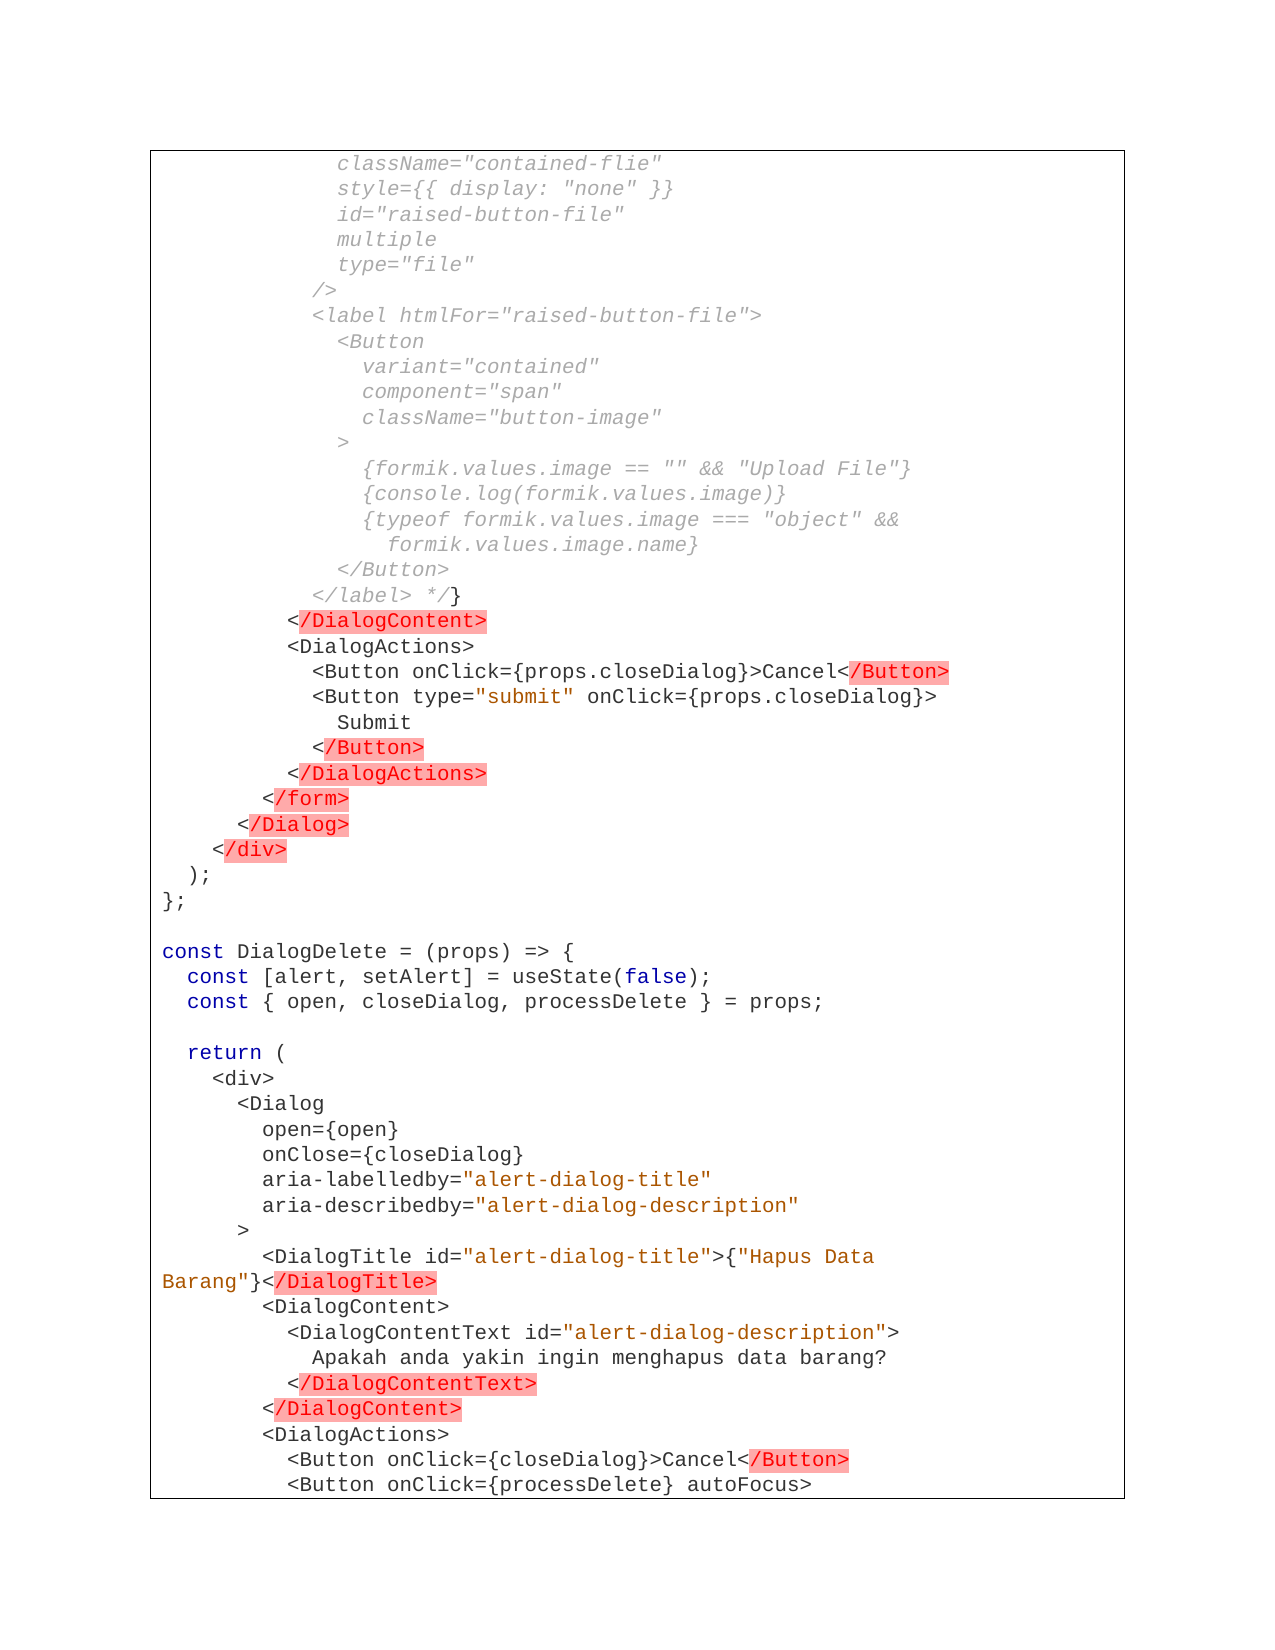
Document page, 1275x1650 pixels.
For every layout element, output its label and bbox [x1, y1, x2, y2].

table_cell [151, 151, 1124, 1498]
